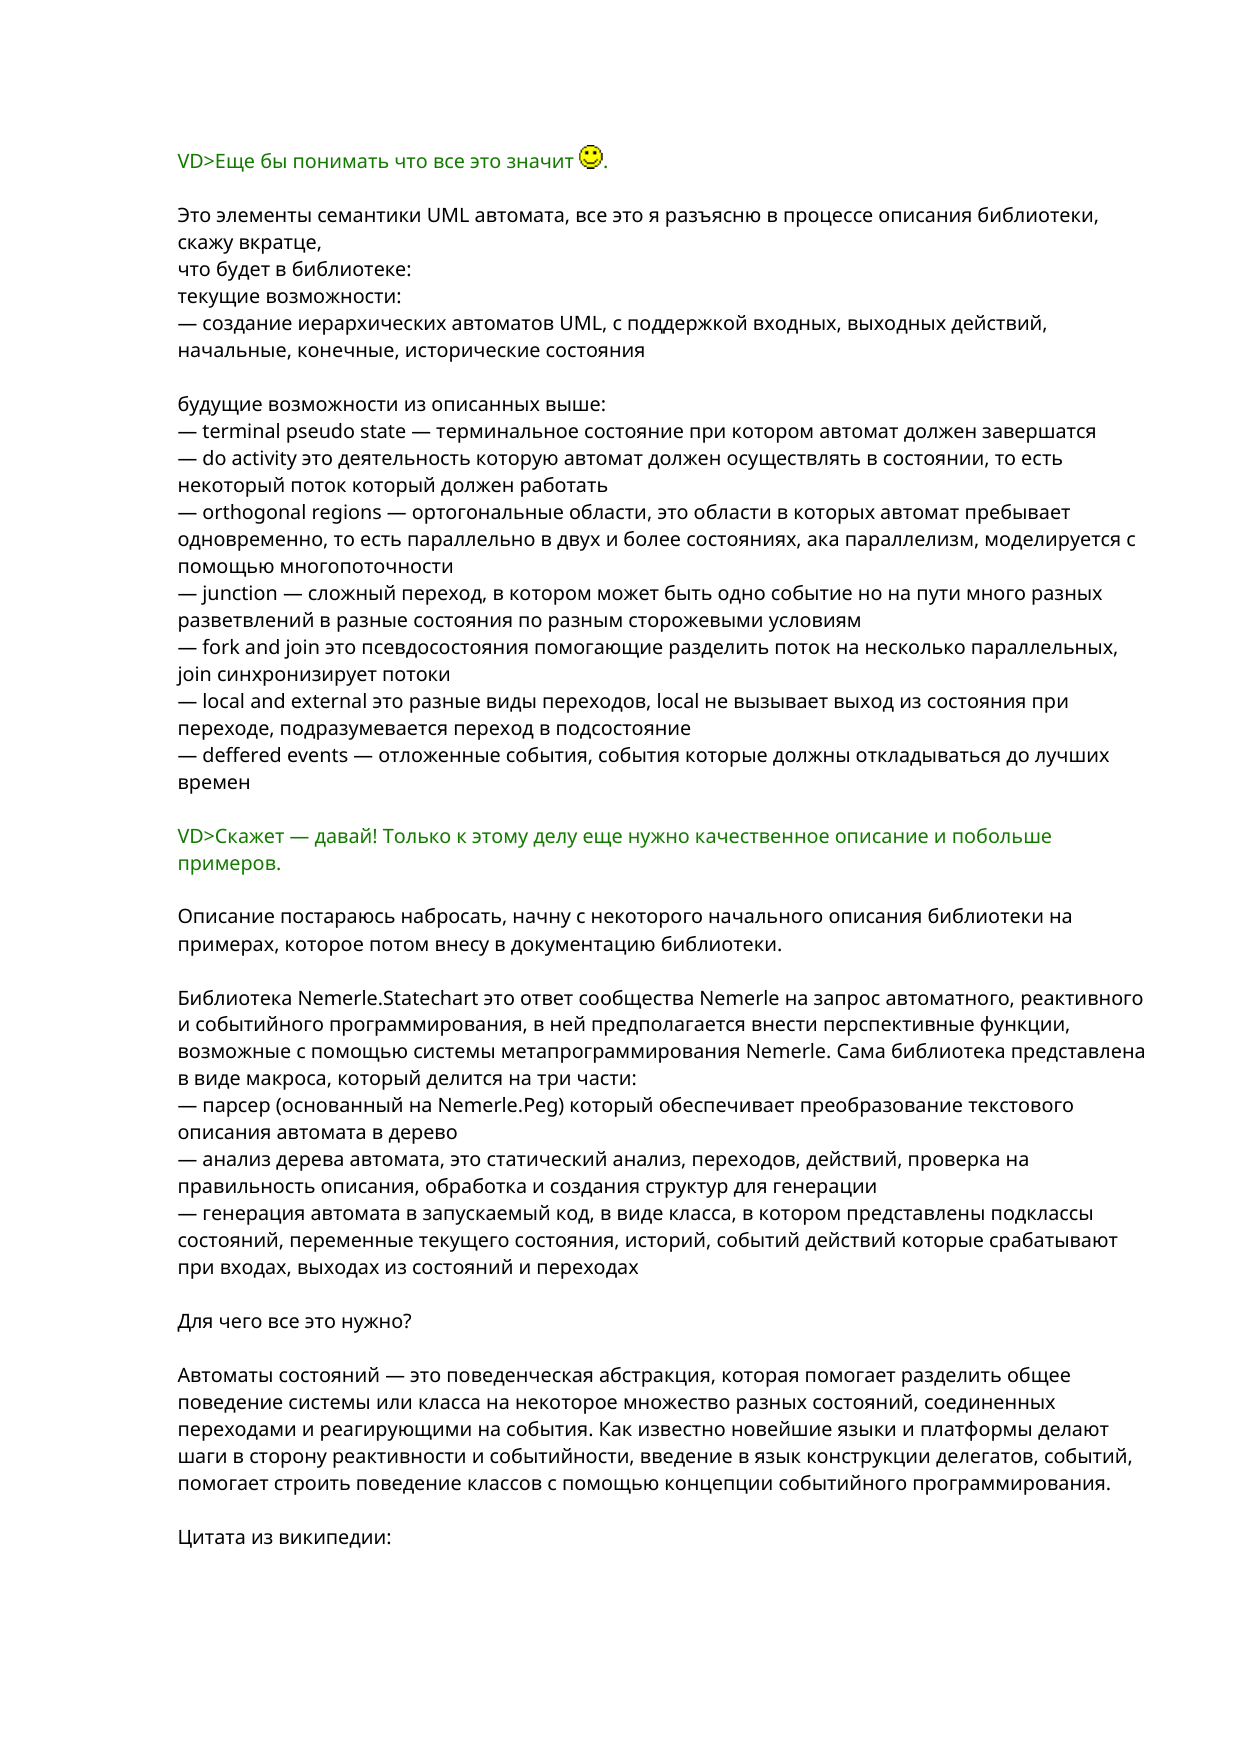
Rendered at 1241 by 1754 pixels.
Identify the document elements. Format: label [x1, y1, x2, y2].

picture [579, 145, 603, 169]
text [177, 118, 1152, 1605]
